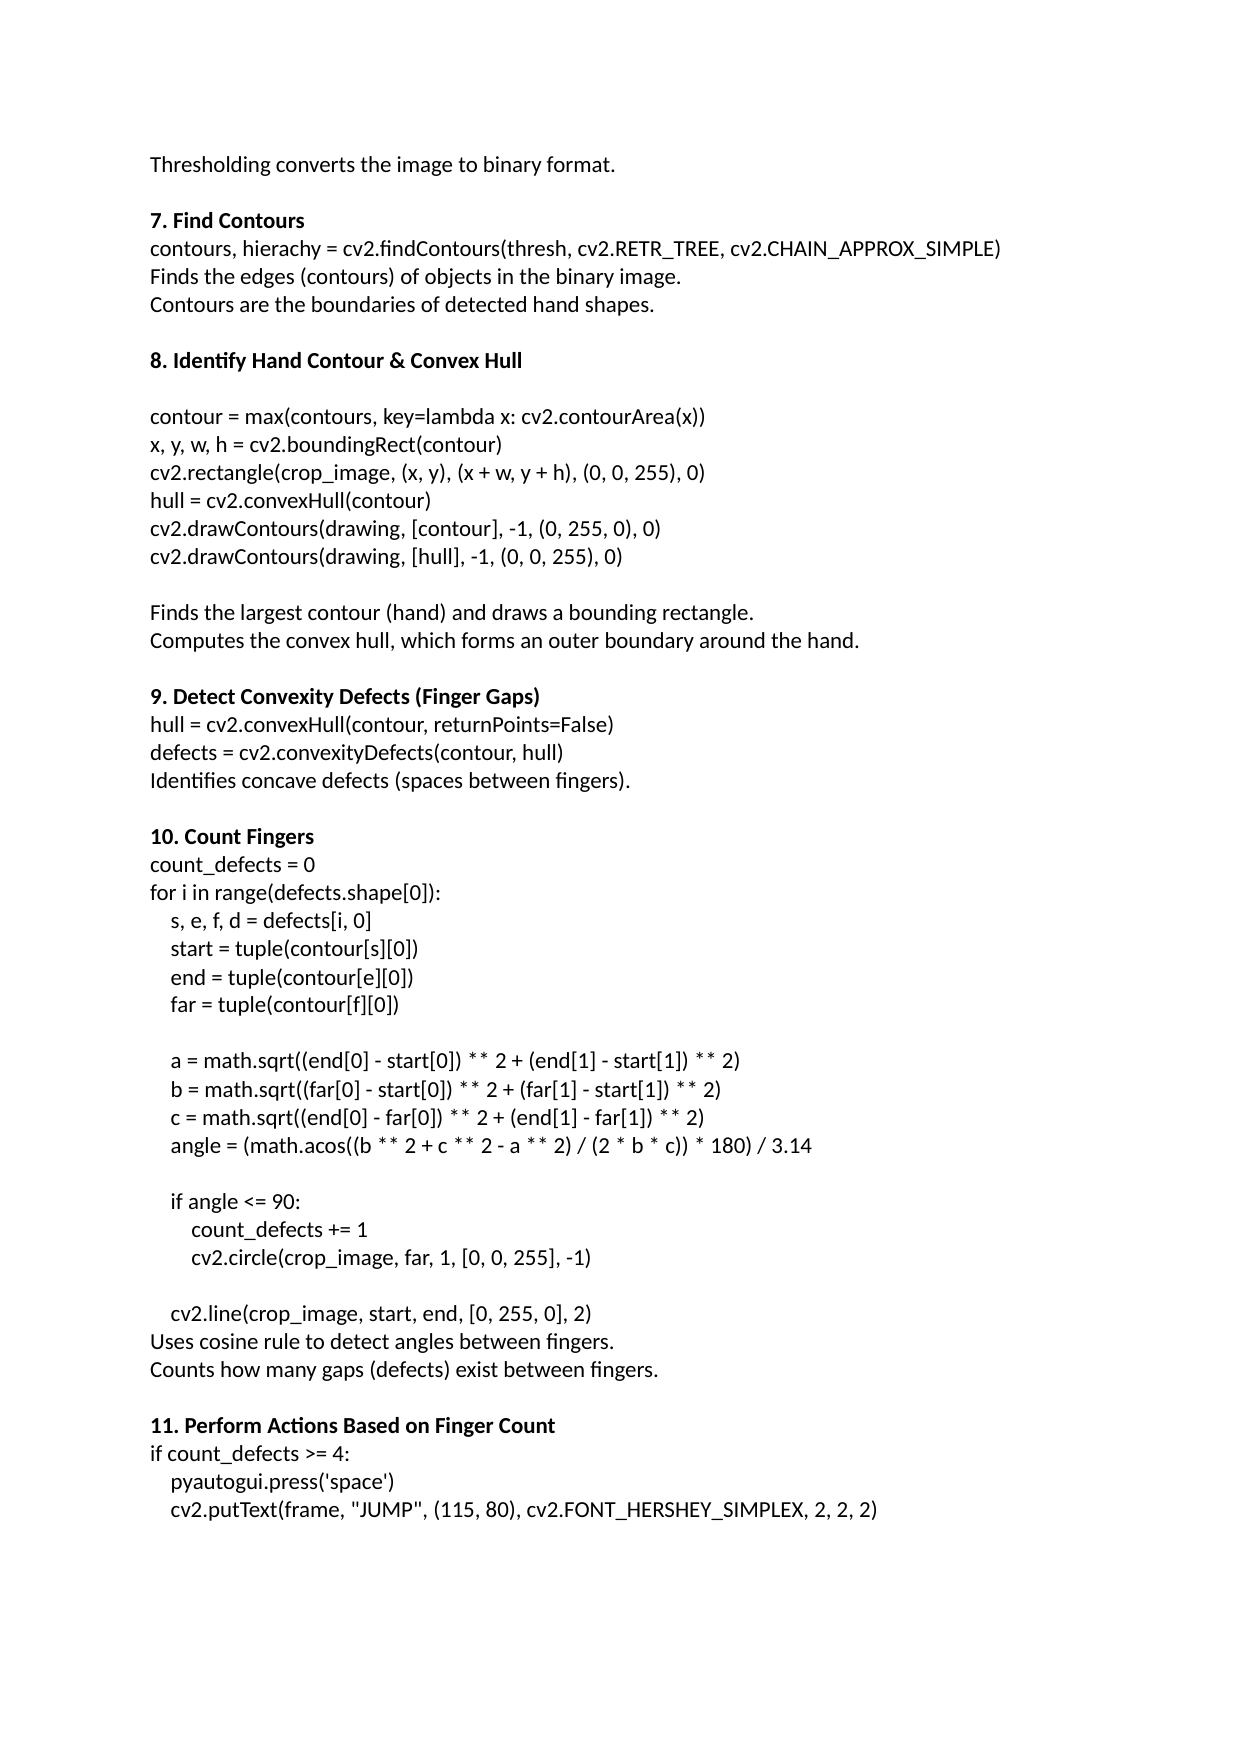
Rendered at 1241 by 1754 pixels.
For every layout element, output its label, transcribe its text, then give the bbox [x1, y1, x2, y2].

text s, e, f, d = defects[i, 0] [150, 907, 1090, 934]
text Finds the edges (contours) of objects in the binary image. [150, 262, 1090, 290]
text cv2.drawContours(drawing, [hull], -1, (0, 0, 255), 0) [150, 542, 1090, 570]
text count_defects = 0 [150, 851, 1090, 878]
text cv2.circle(crop_image, far, 1, [0, 0, 255], -1) [150, 1243, 1090, 1271]
text 7. Find Contours [150, 206, 1090, 234]
text x, y, w, h = cv2.boundingRect(contour) [150, 430, 1090, 458]
text Contours are the boundaries of detected hand shapes. [150, 290, 1090, 318]
text Uses cosine rule to detect angles between fingers. [150, 1327, 1090, 1355]
text contour = max(contours, key=lambda x: cv2.contourArea(x)) [150, 402, 1090, 430]
text 8. Identify Hand Contour & Convex Hull [150, 346, 1090, 374]
text Counts how many gaps (defects) exist between fingers. [150, 1355, 1090, 1383]
text hull = cv2.convexHull(contour, returnPoints=False) [150, 710, 1090, 738]
text 11. Perform Actions Based on Finger Count [150, 1411, 1090, 1439]
text c = math.sqrt((end[0] - far[0]) ** 2 + (end[1] - far[1]) ** 2) [150, 1103, 1090, 1131]
text cv2.rectangle(crop_image, (x, y), (x + w, y + h), (0, 0, 255), 0) [150, 458, 1090, 486]
text Thresholding converts the image to binary format. [150, 150, 1090, 178]
text cv2.drawContours(drawing, [contour], -1, (0, 255, 0), 0) [150, 514, 1090, 542]
text Finds the largest contour (hand) and draws a bounding rectangle. [150, 598, 1090, 626]
text b = math.sqrt((far[0] - start[0]) ** 2 + (far[1] - start[1]) ** 2) [150, 1075, 1090, 1103]
text angle = (math.acos((b ** 2 + c ** 2 - a ** 2) / (2 * b * c)) * 180) / 3.14 [150, 1131, 1090, 1159]
text Computes the convex hull, which forms an outer boundary around the hand. [150, 626, 1090, 654]
text Identifies concave defects (spaces between fingers). [150, 766, 1090, 794]
text hull = cv2.convexHull(contour) [150, 486, 1090, 514]
text start = tuple(contour[s][0]) [150, 934, 1090, 963]
text end = tuple(contour[e][0]) [150, 963, 1090, 991]
text 9. Detect Convexity Defects (Finger Gaps) [150, 682, 1090, 710]
text cv2.line(crop_image, start, end, [0, 255, 0], 2) [150, 1299, 1090, 1327]
text cv2.putText(frame, "JUMP", (115, 80), cv2.FONT_HERSHEY_SIMPLEX, 2, 2, 2) [150, 1495, 1090, 1523]
text contours, hierachy = cv2.findContours(thresh, cv2.RETR_TREE, cv2.CHAIN_APPROX_SIMPLE) [150, 234, 1090, 262]
text far = tuple(contour[f][0]) [150, 991, 1090, 1019]
text 10. Count Fingers [150, 822, 1090, 851]
text a = math.sqrt((end[0] - start[0]) ** 2 + (end[1] - start[1]) ** 2) [150, 1047, 1090, 1075]
text count_defects += 1 [150, 1215, 1090, 1243]
text pyautogui.press('space') [150, 1467, 1090, 1495]
text defects = cv2.convexityDefects(contour, hull) [150, 738, 1090, 766]
text if angle <= 90: [150, 1187, 1090, 1215]
text if count_defects >= 4: [150, 1439, 1090, 1467]
text for i in range(defects.shape[0]): [150, 878, 1090, 907]
